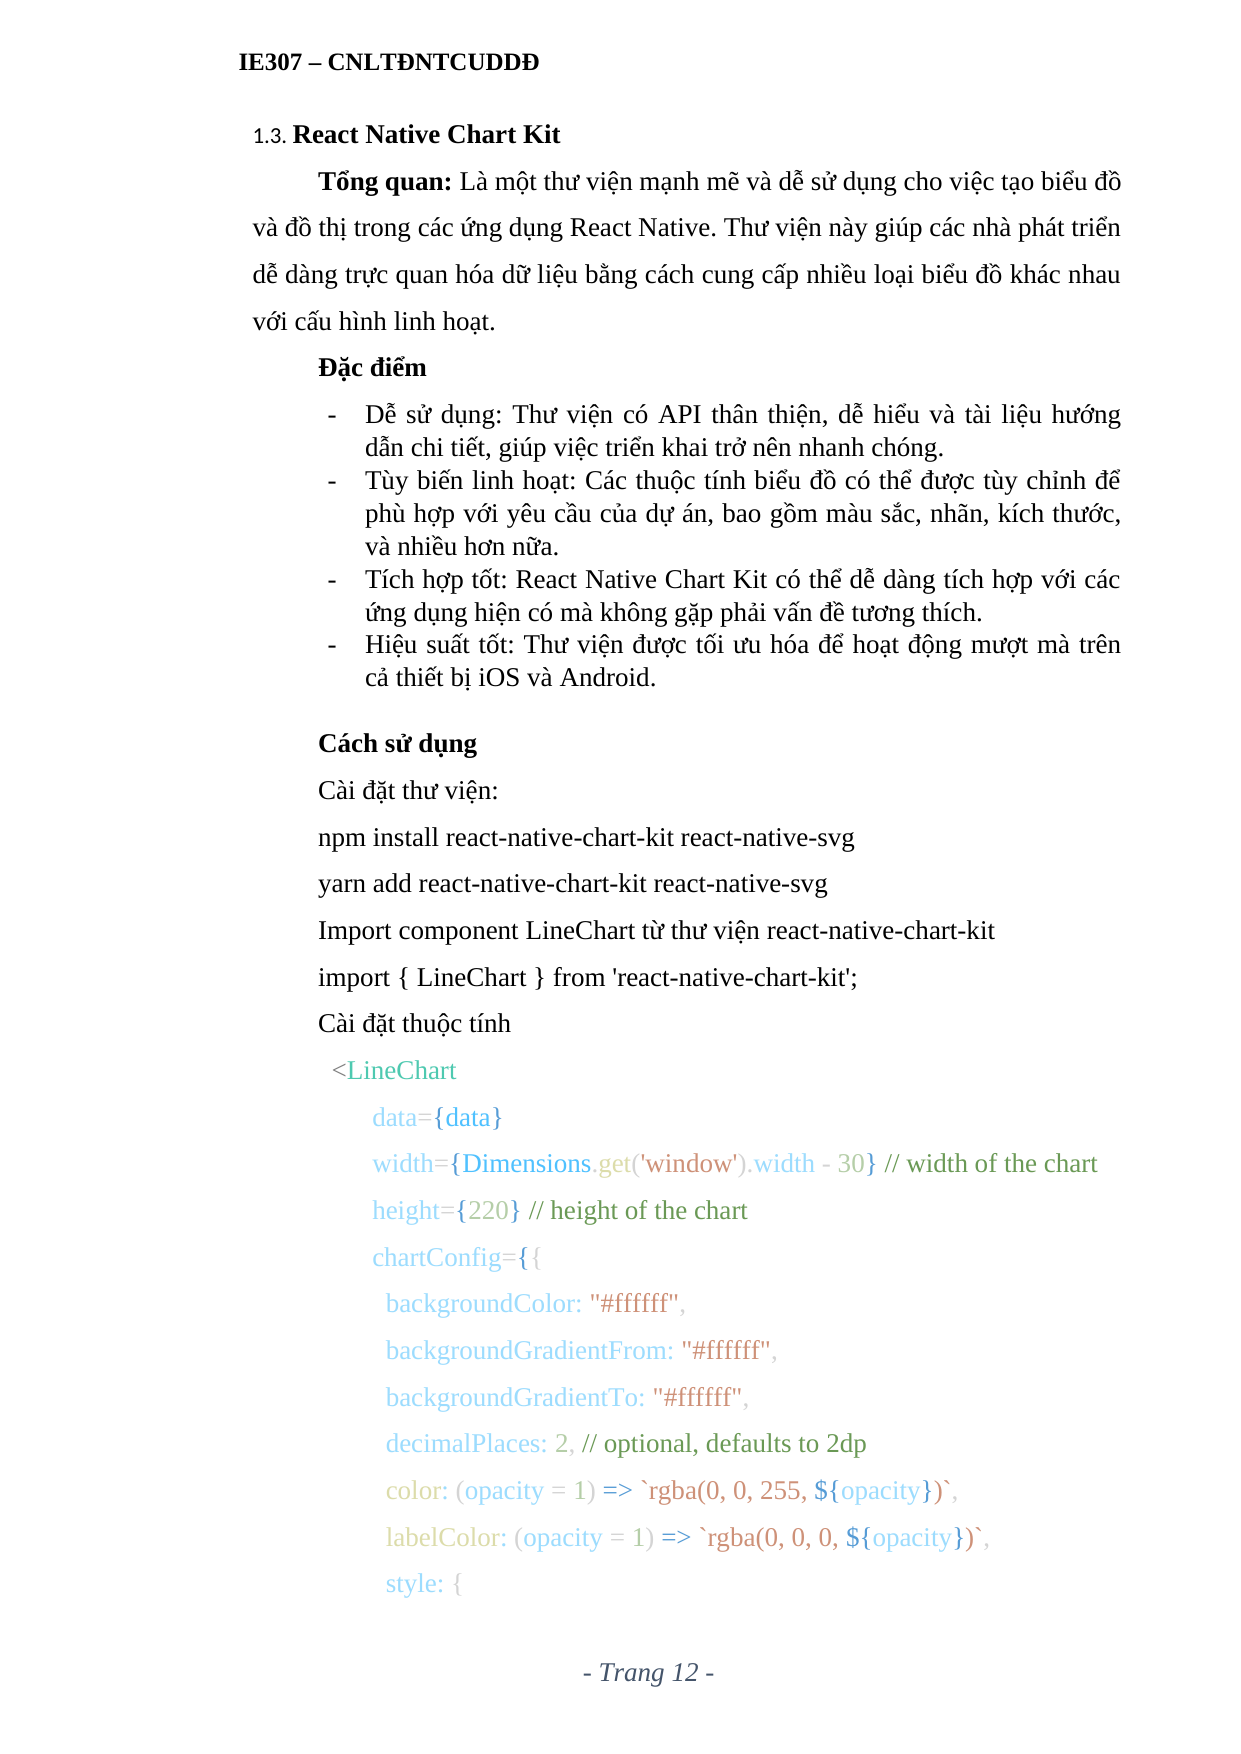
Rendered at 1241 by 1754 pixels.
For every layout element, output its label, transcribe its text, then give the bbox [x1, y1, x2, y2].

list Tích hợp tốt: React Native Chart Kit có thể dễ dàng tích hợp với các ứng dụng hiện có mà không gặp phải vấn đề tương thích. [327, 563, 1122, 627]
text Tổng quan: Là một thư viện mạnh mẽ và dễ sử dụng cho việc tạo biểu đồ và đồ thị trong các ứng dụng React Native. Thư viện này giúp các nhà phát triển dễ dàng trực quan hóa dữ liệu bằng cách cung cấp nhiều loại biểu đồ khác nhau với cấu hình linh hoạt. [252, 165, 1122, 336]
text style: { [252, 1567, 1122, 1598]
text Cài đặt thuộc tính [252, 1007, 1122, 1038]
text decimalPlaces: 2, // optional, defaults to 2dp [252, 1427, 1122, 1458]
text height={220} // height of the chart [252, 1194, 1122, 1225]
text backgroundGradientTo: "#ffffff", [252, 1381, 1122, 1412]
text labelColor: (opacity = 1) => `rgba(0, 0, 0, ${opacity})`, [252, 1521, 1122, 1552]
text backgroundColor: "#ffffff", [252, 1287, 1122, 1318]
text Import component LineChart từ thư viện react-native-chart-kit [252, 914, 1122, 945]
text chartConfig={{ [252, 1241, 1122, 1272]
text yarn add react-native-chart-kit react-native-svg [252, 867, 1122, 898]
list Tùy biến linh hoạt: Các thuộc tính biểu đồ có thể được tùy chỉnh để phù hợp với yêu cầu của dự án, bao gồm màu sắc, nhãn, kích thước, và nhiều hơn nữa. [327, 464, 1122, 561]
list Dễ sử dụng: Thư viện có API thân thiện, dễ hiểu và tài liệu hướng dẫn chi tiết, giúp việc triển khai trở nên nhanh chóng. [327, 398, 1122, 462]
text Đặc điểm [252, 351, 1122, 383]
text Cách sử dụng [252, 727, 1122, 758]
text import { LineChart } from 'react-native-chart-kit'; [252, 961, 1122, 992]
text npm install react-native-chart-kit react-native-svg [252, 821, 1122, 852]
list Hiệu suất tốt: Thư viện được tối ưu hóa để hoạt động mượt mà trên cả thiết bị iOS và Android. [327, 628, 1122, 693]
text backgroundGradientFrom: "#ffffff", [252, 1334, 1122, 1365]
text Cài đặt thư viện: [252, 774, 1122, 805]
subtitle React Native Chart Kit [252, 118, 1122, 149]
text <LineChart [252, 1054, 1122, 1085]
text width={Dimensions.get('window').width - 30} // width of the chart [252, 1147, 1122, 1178]
text color: (opacity = 1) => `rgba(0, 0, 255, ${opacity})`, [252, 1474, 1122, 1505]
text data={data} [252, 1101, 1122, 1132]
